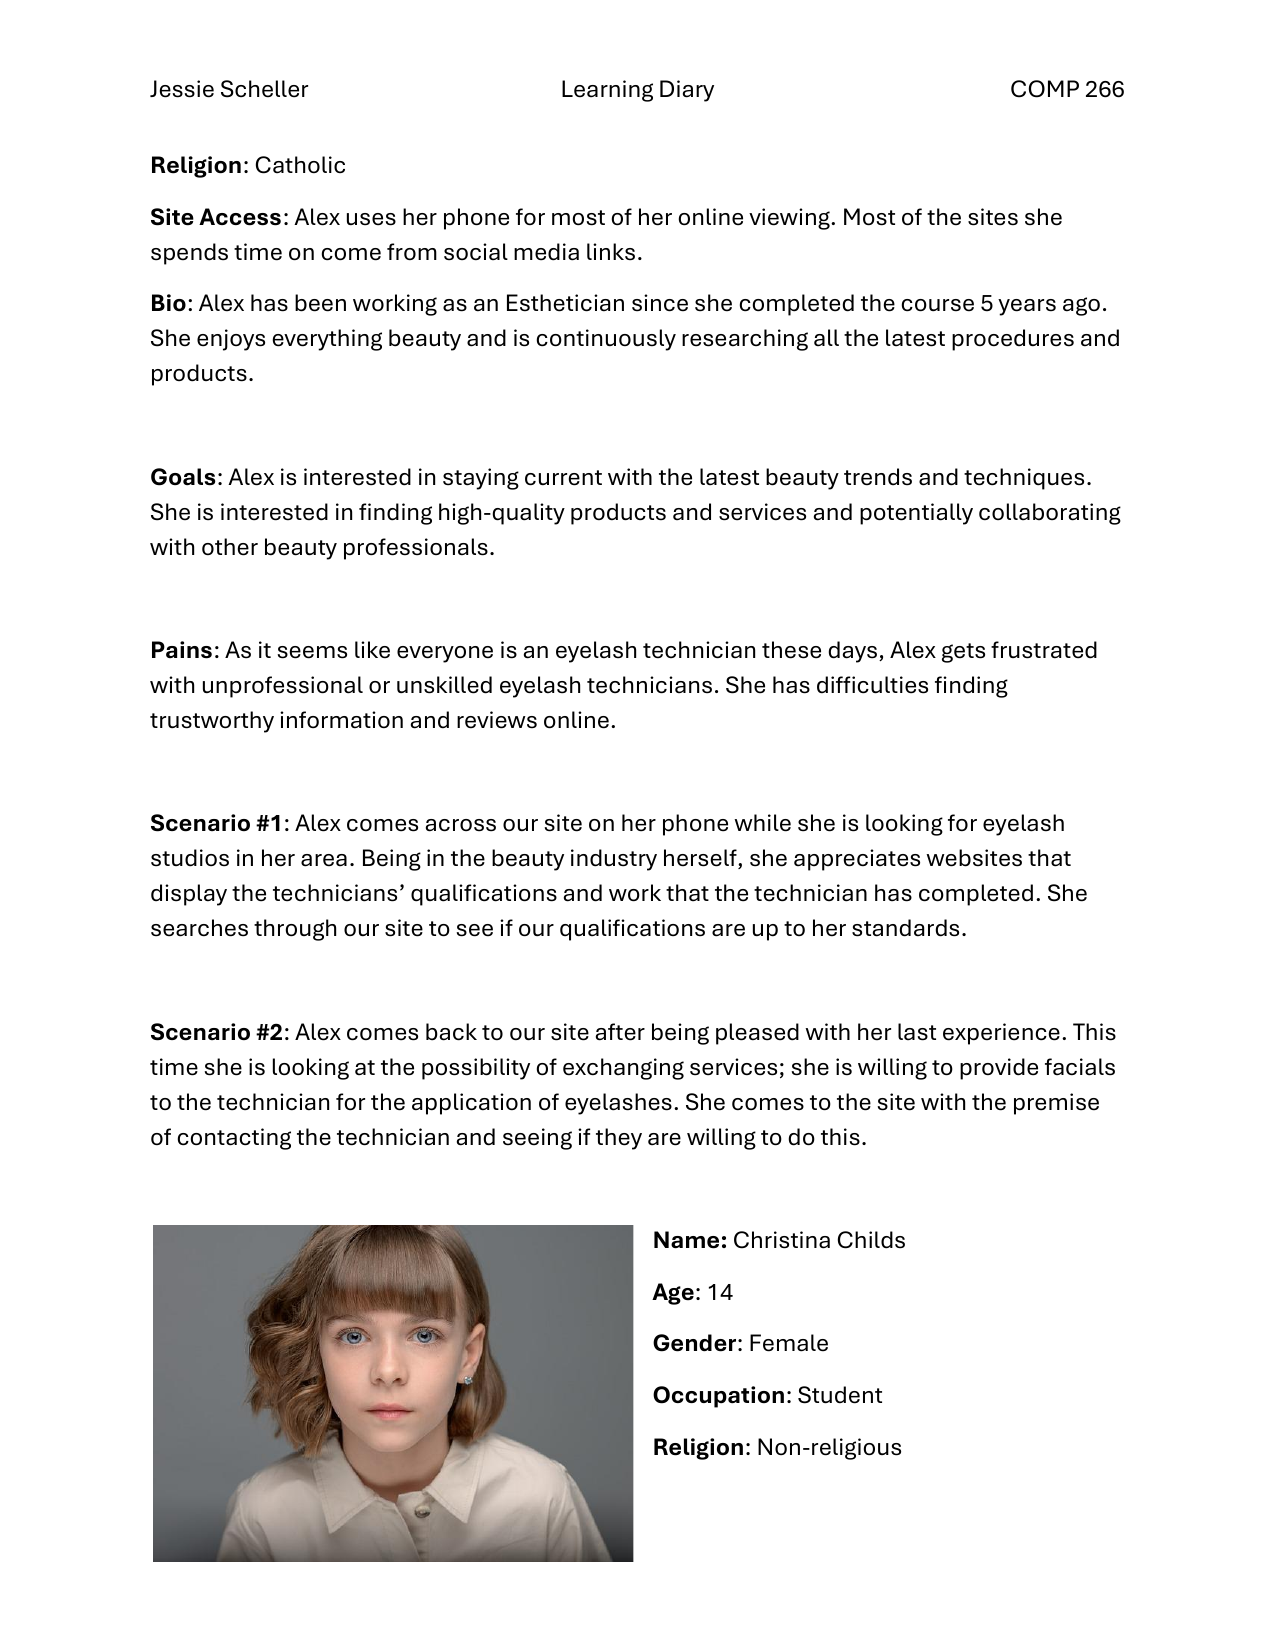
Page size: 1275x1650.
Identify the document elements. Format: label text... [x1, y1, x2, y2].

text Scenario #1: Alex comes across our site on her phone while she is looking for eyelash studios in her area. Being in the beauty industry herself, she appreciates websites that display the technicians’ qualifications and work that the technician has completed. She searches through our site to see if our qualifications are up to her standards. [150, 808, 1125, 944]
text Age: 14 [634, 1277, 1125, 1307]
text Religion: Catholic [150, 150, 1125, 181]
text Site Access: Alex uses her phone for most of her online viewing. Most of the sites she spends time on come from social media links. [150, 202, 1125, 267]
text Scenario #2: Alex comes back to our site after being pleased with her last experience. This time she is looking at the possibility of exchanging services; she is willing to provide facials to the technician for the application of eyelashes. She comes to the site with the premise of contacting the technician and seeing if they are willing to do this. [150, 1017, 1125, 1152]
text Gender: Female [634, 1328, 1125, 1359]
text Goals: Alex is interested in staying current with the latest beauty trends and techniques. She is interested in finding high-quality products and services and potentially collaborating with other beauty professionals. [150, 462, 1125, 562]
text Bio: Alex has been working as an Esthetician since she completed the course 5 years ago. She enjoys everything beauty and is continuously researching all the latest procedures and products. [150, 288, 1125, 389]
text Pains: As it seems like everyone is an eyelash technician these days, Alex gets frustrated with unprofessional or unskilled eyelash technicians. She has difficulties finding trustworthy information and reviews online. [150, 635, 1125, 736]
text Name: Christina Childs [634, 1225, 1125, 1256]
picture [153, 1225, 634, 1562]
text Occupation: Student [634, 1380, 1125, 1411]
text Religion: Non-religious [634, 1432, 1125, 1462]
